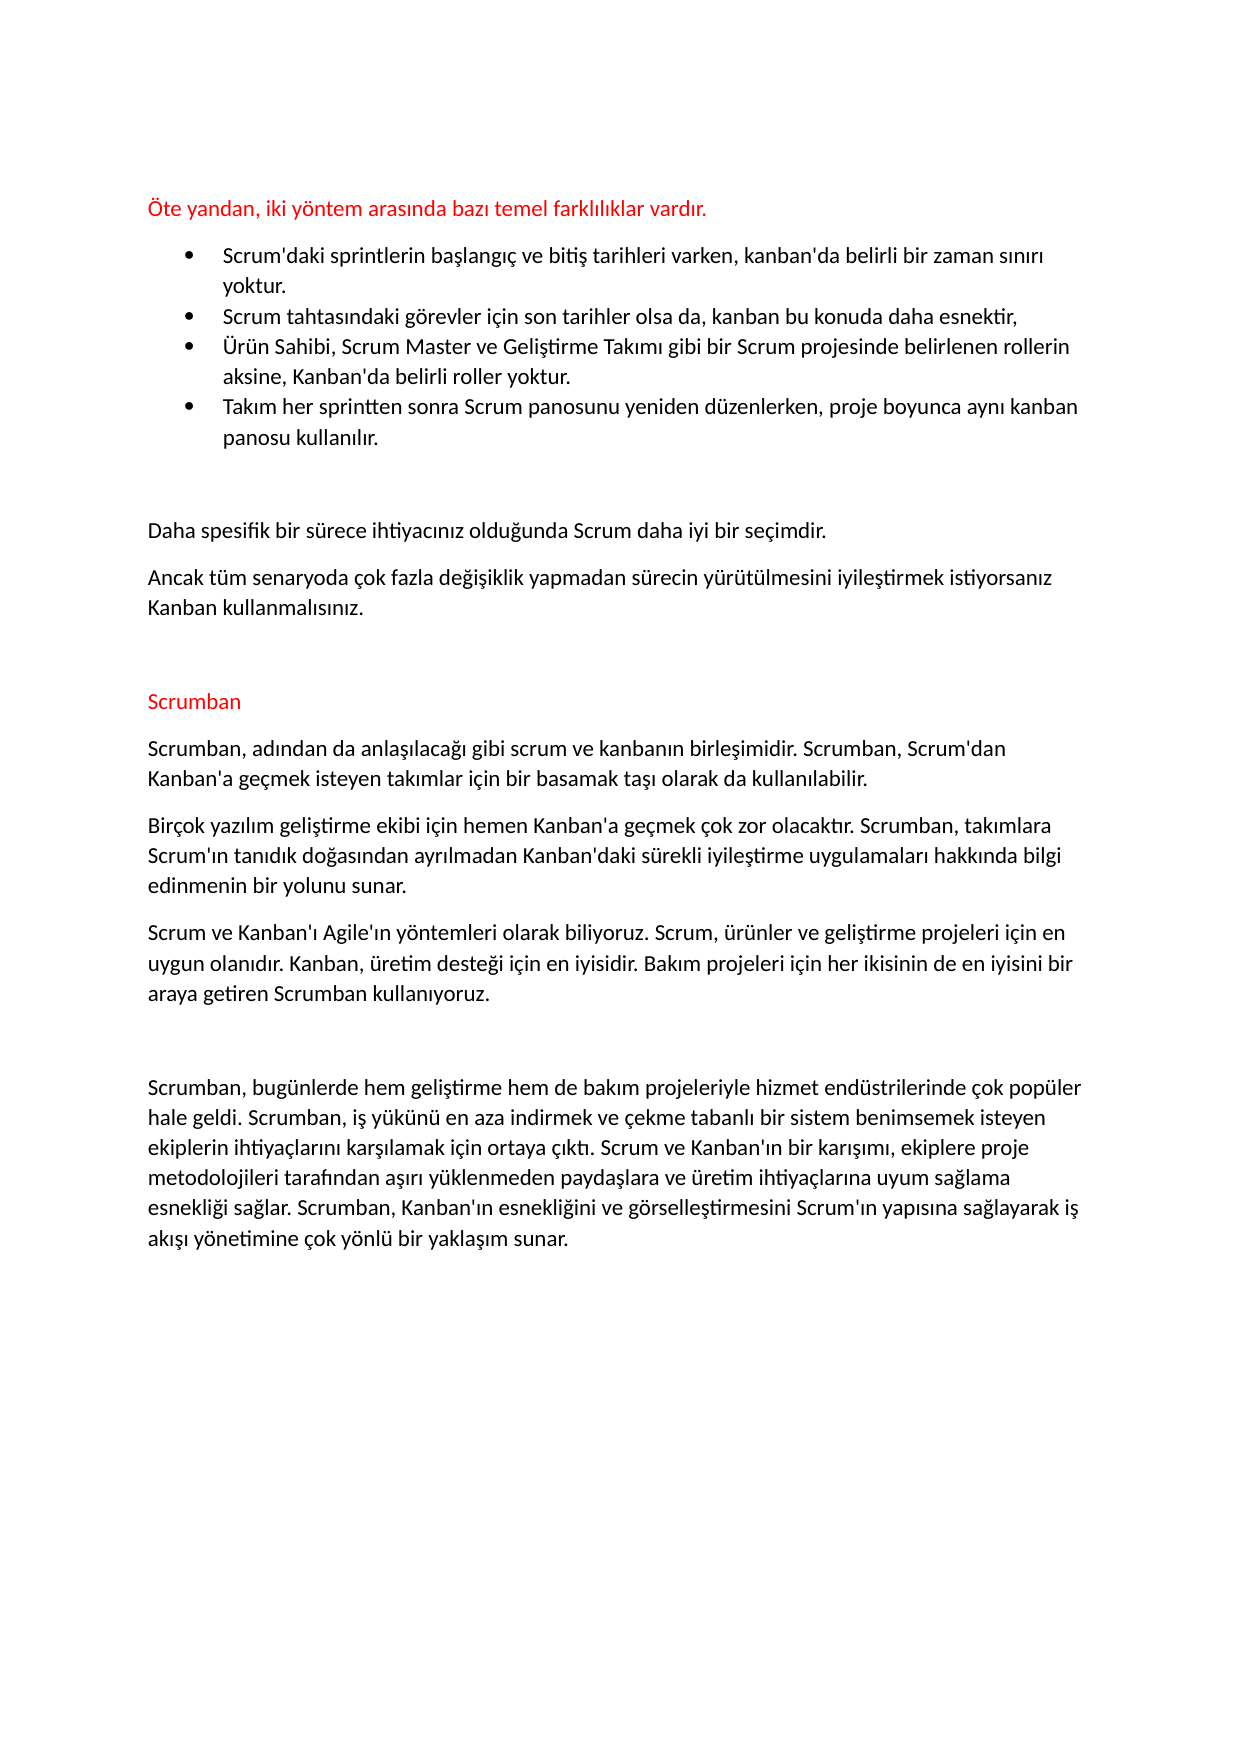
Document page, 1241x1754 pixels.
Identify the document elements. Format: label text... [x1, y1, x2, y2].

text Ancak tüm senaryoda çok fazla değişiklik yapmadan sürecin yürütülmesini iyileştirmek istiyorsanız Kanban kullanmalısınız. [148, 563, 1093, 621]
text Scrumban, adından da anlaşılacağı gibi scrum ve kanbanın birleşimidir. Scrumban, Scrum'dan Kanban'a geçmek isteyen takımlar için bir basamak taşı olarak da kullanılabilir. [148, 734, 1093, 792]
text Scrum ve Kanban'ı Agile'ın yöntemleri olarak biliyoruz. Scrum, ürünler ve geliştirme projeleri için en uygun olanıdır. Kanban, üretim desteği için en iyisidir. Bakım projeleri için her ikisinin de en iyisini bir araya getiren Scrumban kullanıyoruz. [148, 918, 1093, 1007]
text Öte yandan, iki yöntem arasında bazı temel farklılıklar vardır. [148, 194, 1093, 222]
list Takım her sprintten sonra Scrum panosunu yeniden düzenlerken, proje boyunca aynı kanban panosu kullanılır. [185, 392, 1093, 451]
text Scrumban, bugünlerde hem geliştirme hem de bakım projeleriyle hizmet endüstrilerinde çok popüler hale geldi. Scrumban, iş yükünü en aza indirmek ve çekme tabanlı bir sistem benimsemek isteyen ekiplerin ihtiyaçlarını karşılamak için ortaya çıktı. Scrum ve Kanban'ın bir karışımı, ekiplere proje metodolojileri tarafından aşırı yüklenmeden paydaşlara ve üretim ihtiyaçlarına uyum sağlama esnekliği sağlar. Scrumban, Kanban'ın esnekliğini ve görselleştirmesini Scrum'ın yapısına sağlayarak iş akışı yönetimine çok yönlü bir yaklaşım sunar. [148, 1073, 1093, 1252]
list Scrum tahtasındaki görevler için son tarihler olsa da, kanban bu konuda daha esnektir, [185, 302, 1093, 330]
text Daha spesifik bir sürece ihtiyacınız olduğunda Scrum daha iyi bir seçimdir. [148, 516, 1093, 544]
text Birçok yazılım geliştirme ekibi için hemen Kanban'a geçmek çok zor olacaktır. Scrumban, takımlara Scrum'ın tanıdık doğasından ayrılmadan Kanban'daki sürekli iyileştirme uygulamaları hakkında bilgi edinmenin bir yolunu sunar. [148, 811, 1093, 899]
list Scrum'daki sprintlerin başlangıç ve bitiş tarihleri varken, kanban'da belirli bir zaman sınırı yoktur. [185, 241, 1093, 299]
text Scrumban [148, 687, 1093, 715]
list Ürün Sahibi, Scrum Master ve Geliştirme Takımı gibi bir Scrum projesinde belirlenen rollerin aksine, Kanban'da belirli roller yoktur. [185, 332, 1093, 390]
